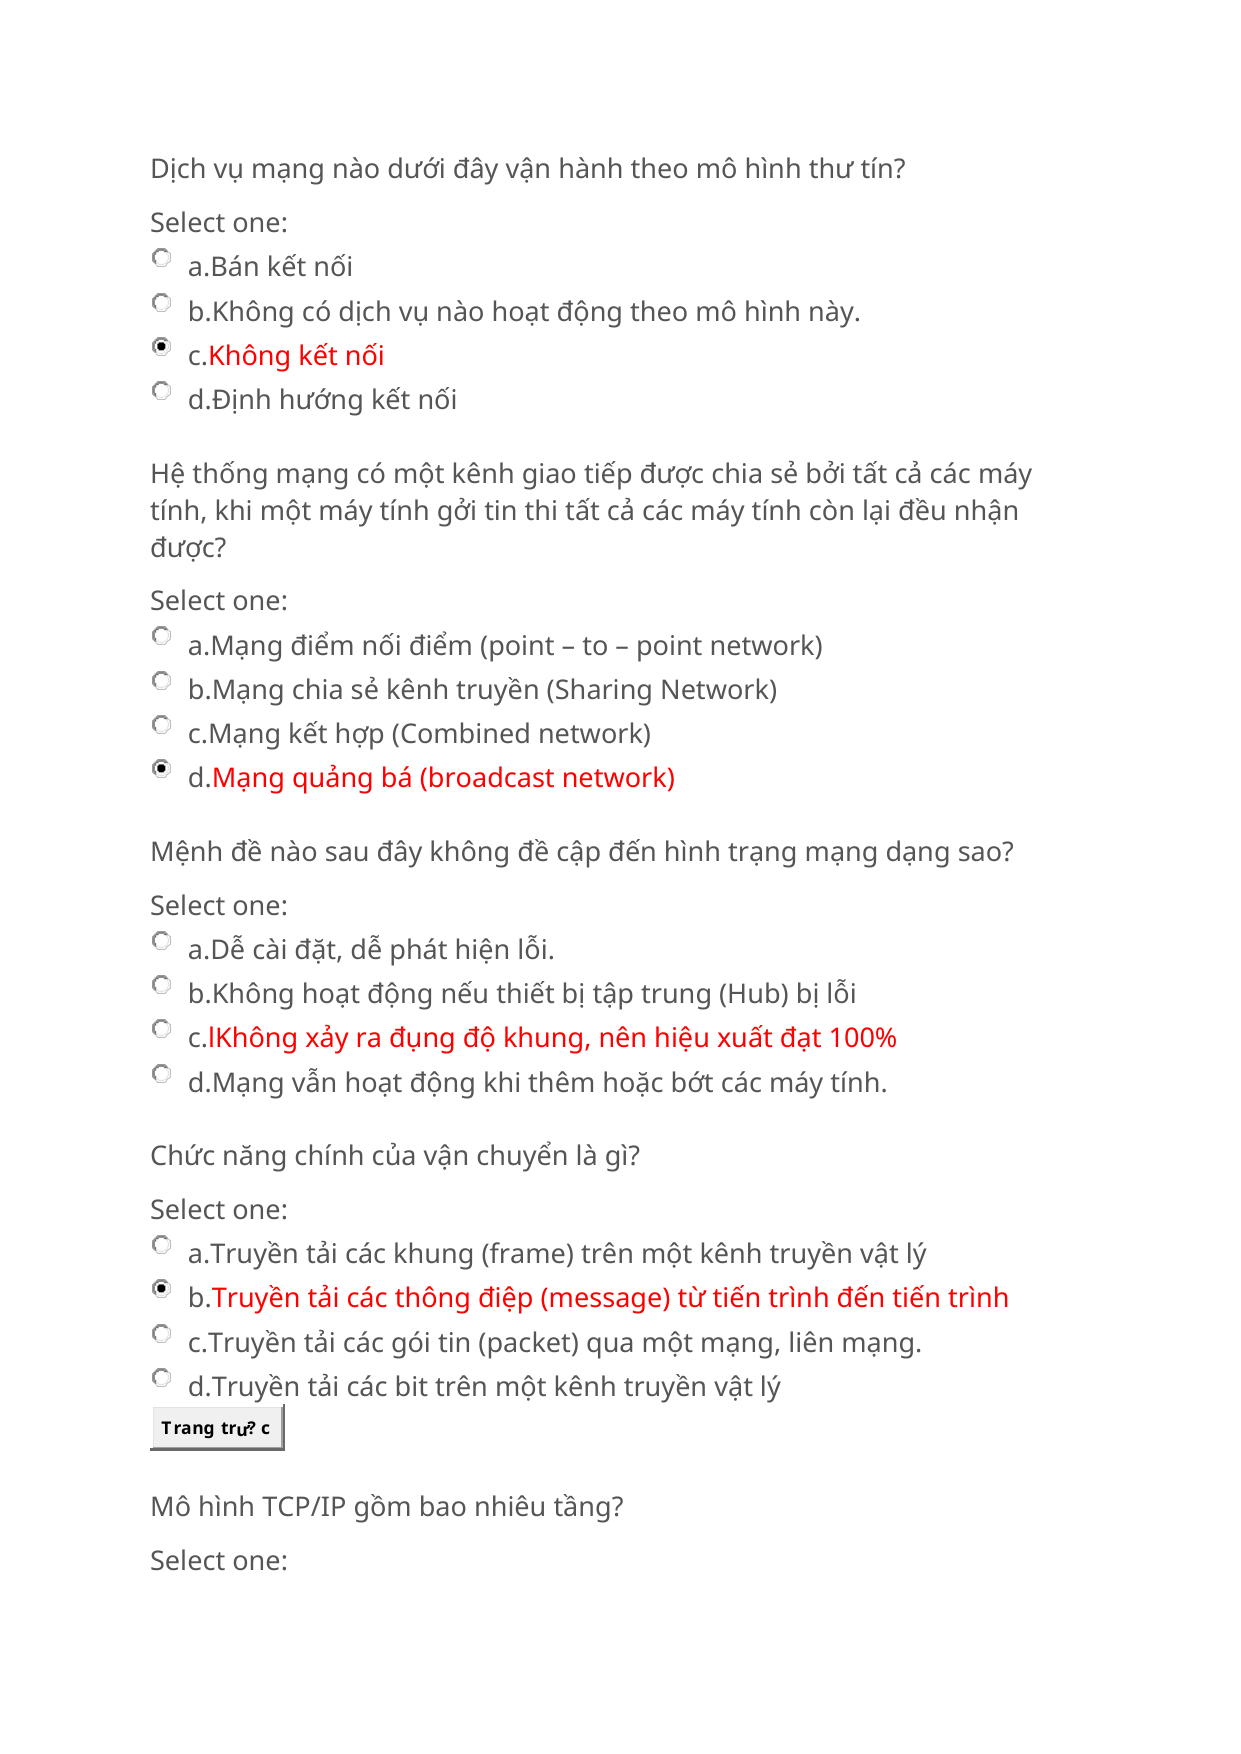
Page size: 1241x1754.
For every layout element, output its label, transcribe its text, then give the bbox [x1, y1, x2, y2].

text a.Dễ cài đặt, dễ phát hiện lỗi. [150, 923, 1090, 967]
text c.Không kết nối [150, 329, 1090, 373]
text a.Truyền tải các khung (frame) trên một kênh truyền vật lý [150, 1227, 1090, 1272]
text Chức năng chính của vận chuyển là gì? [150, 1137, 1090, 1174]
text b.Truyền tải các thông điệp (message) từ tiến trình đến tiến trình [150, 1272, 1090, 1316]
text Mệnh đề nào sau đây không đề cập đến hình trạng mạng dạng sao? [150, 832, 1090, 869]
text Select one: [150, 1190, 1090, 1227]
text Select one: [150, 886, 1090, 923]
text Select one: [150, 1541, 1090, 1578]
text d.Mạng quảng bá (broadcast network) [150, 751, 1090, 796]
text b.Không hoạt động nếu thiết bị tập trung (Hub) bị lỗi [150, 967, 1090, 1011]
text a.Mạng điểm nối điểm (point – to – point network) [150, 618, 1090, 663]
text Mô hình TCP/IP gồm bao nhiêu tầng? [150, 1488, 1090, 1524]
text b.Mạng chia sẻ kênh truyền (Sharing Network) [150, 663, 1090, 707]
text Dịch vụ mạng nào dưới đây vận hành theo mô hình thư tín? [150, 150, 1090, 187]
text Select one: [150, 203, 1090, 240]
text a.Bán kết nối [150, 240, 1090, 285]
text c.Mạng kết hợp (Combined network) [150, 707, 1090, 751]
text b.Không có dịch vụ nào hoạt động theo mô hình này. [150, 285, 1090, 329]
text c.Truyền tải các gói tin (packet) qua một mạng, liên mạng. [150, 1316, 1090, 1360]
text d.Mạng vẫn hoạt động khi thêm hoặc bớt các máy tính. [150, 1056, 1090, 1100]
text Select one: [150, 582, 1090, 618]
text d.Truyền tải các bit trên một kênh truyền vật lý [150, 1360, 1090, 1404]
text Hệ thống mạng có một kênh giao tiếp được chia sẻ bởi tất cả các máy tính, khi một máy tính gởi tin thi tất cả các máy tính còn lại đều nhận được? [150, 454, 1090, 565]
text d.Định hướng kết nối [150, 373, 1090, 417]
text c.lKhông xảy ra đụng độ khung, nên hiệu xuất đạt 100% [150, 1011, 1090, 1056]
